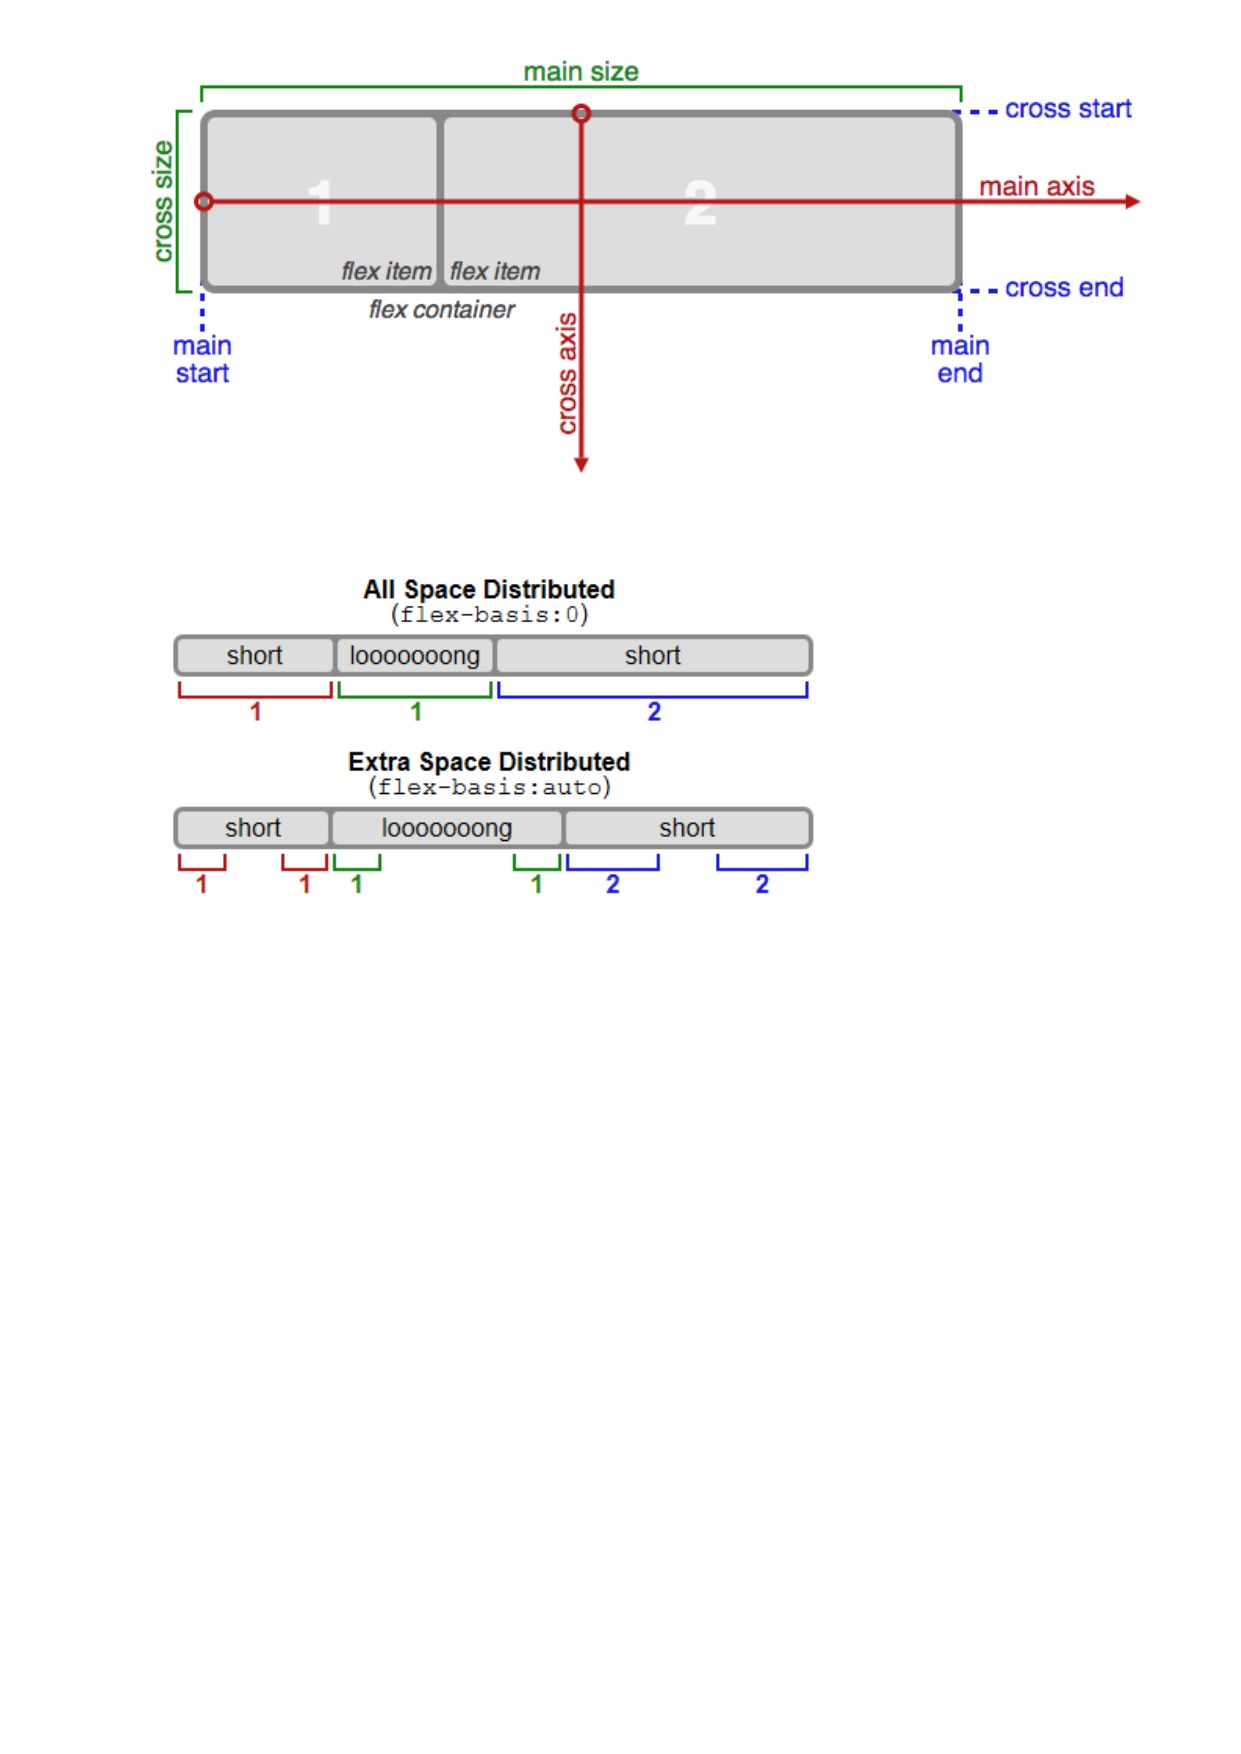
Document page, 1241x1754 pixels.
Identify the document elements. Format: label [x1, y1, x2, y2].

picture [147, 59, 1152, 488]
picture [147, 561, 837, 909]
